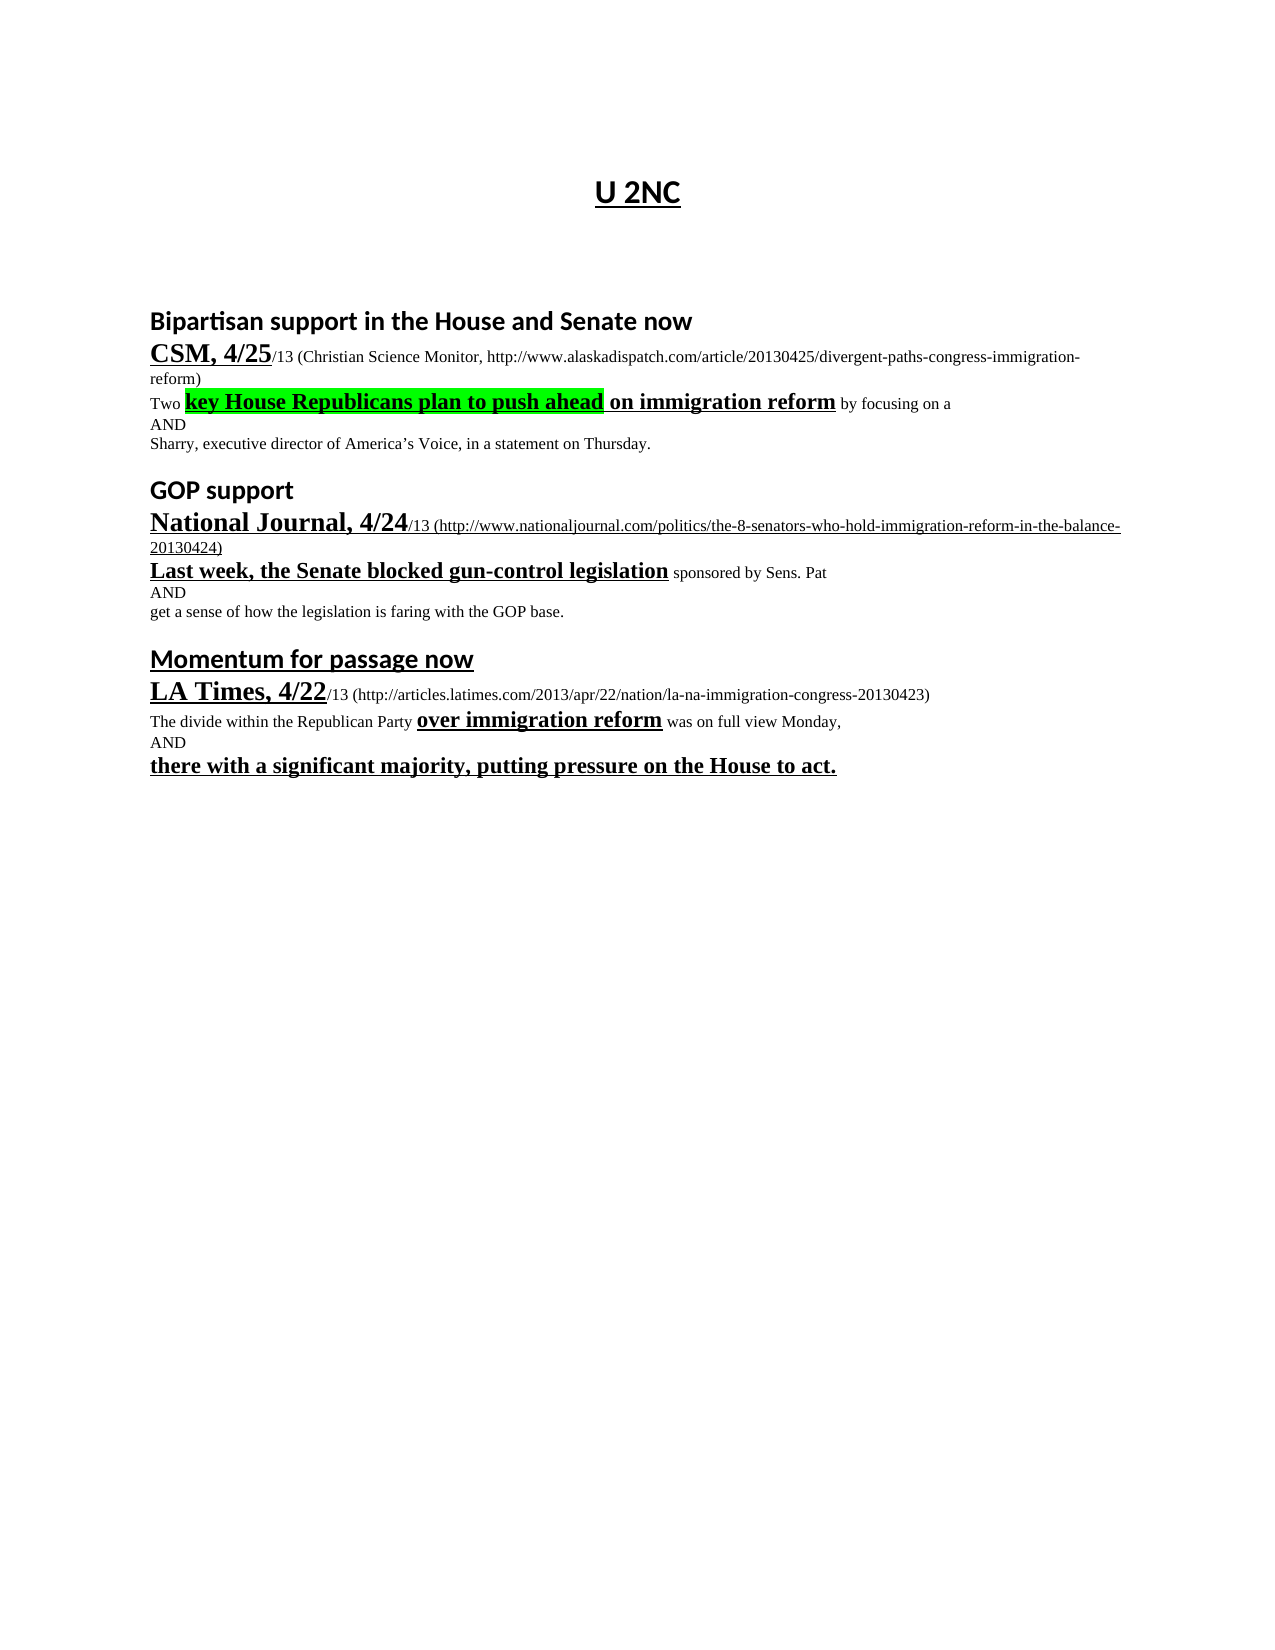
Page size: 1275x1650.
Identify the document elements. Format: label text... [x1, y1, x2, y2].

subtitle Momentum for passage now [150, 642, 1125, 675]
text AND [150, 583, 1125, 602]
subtitle U 2NC [150, 171, 1125, 212]
text Last week, the Senate blocked gun-control legislation sponsored by Sens. Pat [150, 557, 1125, 583]
text get a sense of how the legislation is faring with the GOP base. [150, 602, 1125, 621]
text AND [150, 733, 1125, 752]
text LA Times, 4/22/13 (http://articles.latimes.com/2013/apr/22/nation/la-na-immigration-congress-20130423) [150, 675, 1125, 706]
text The divide within the Republican Party over immigration reform was on full view Monday, [150, 706, 1125, 733]
text AND [150, 414, 1125, 433]
text CSM, 4/25/13 (Christian Science Monitor, http://www.alaskadispatch.com/article/20130425/divergent-paths-congress-immigration-reform) [150, 338, 1125, 388]
text there with a significant majority, putting pressure on the House to act. [150, 752, 1125, 778]
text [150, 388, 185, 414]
text Sharry, executive director of America’s Voice, in a statement on Thursday. [150, 433, 1125, 453]
subtitle GOP support [150, 473, 1125, 506]
subtitle Bipartisan support in the House and Senate now [150, 304, 1125, 338]
text Two key House Republicans plan to push ahead on immigration reform by focusing on a [604, 388, 1125, 414]
text National Journal, 4/24/13 (http://www.nationaljournal.com/politics/the-8-senators-who-hold-immigration-reform-in-the-balance-20130424) [150, 506, 1125, 557]
